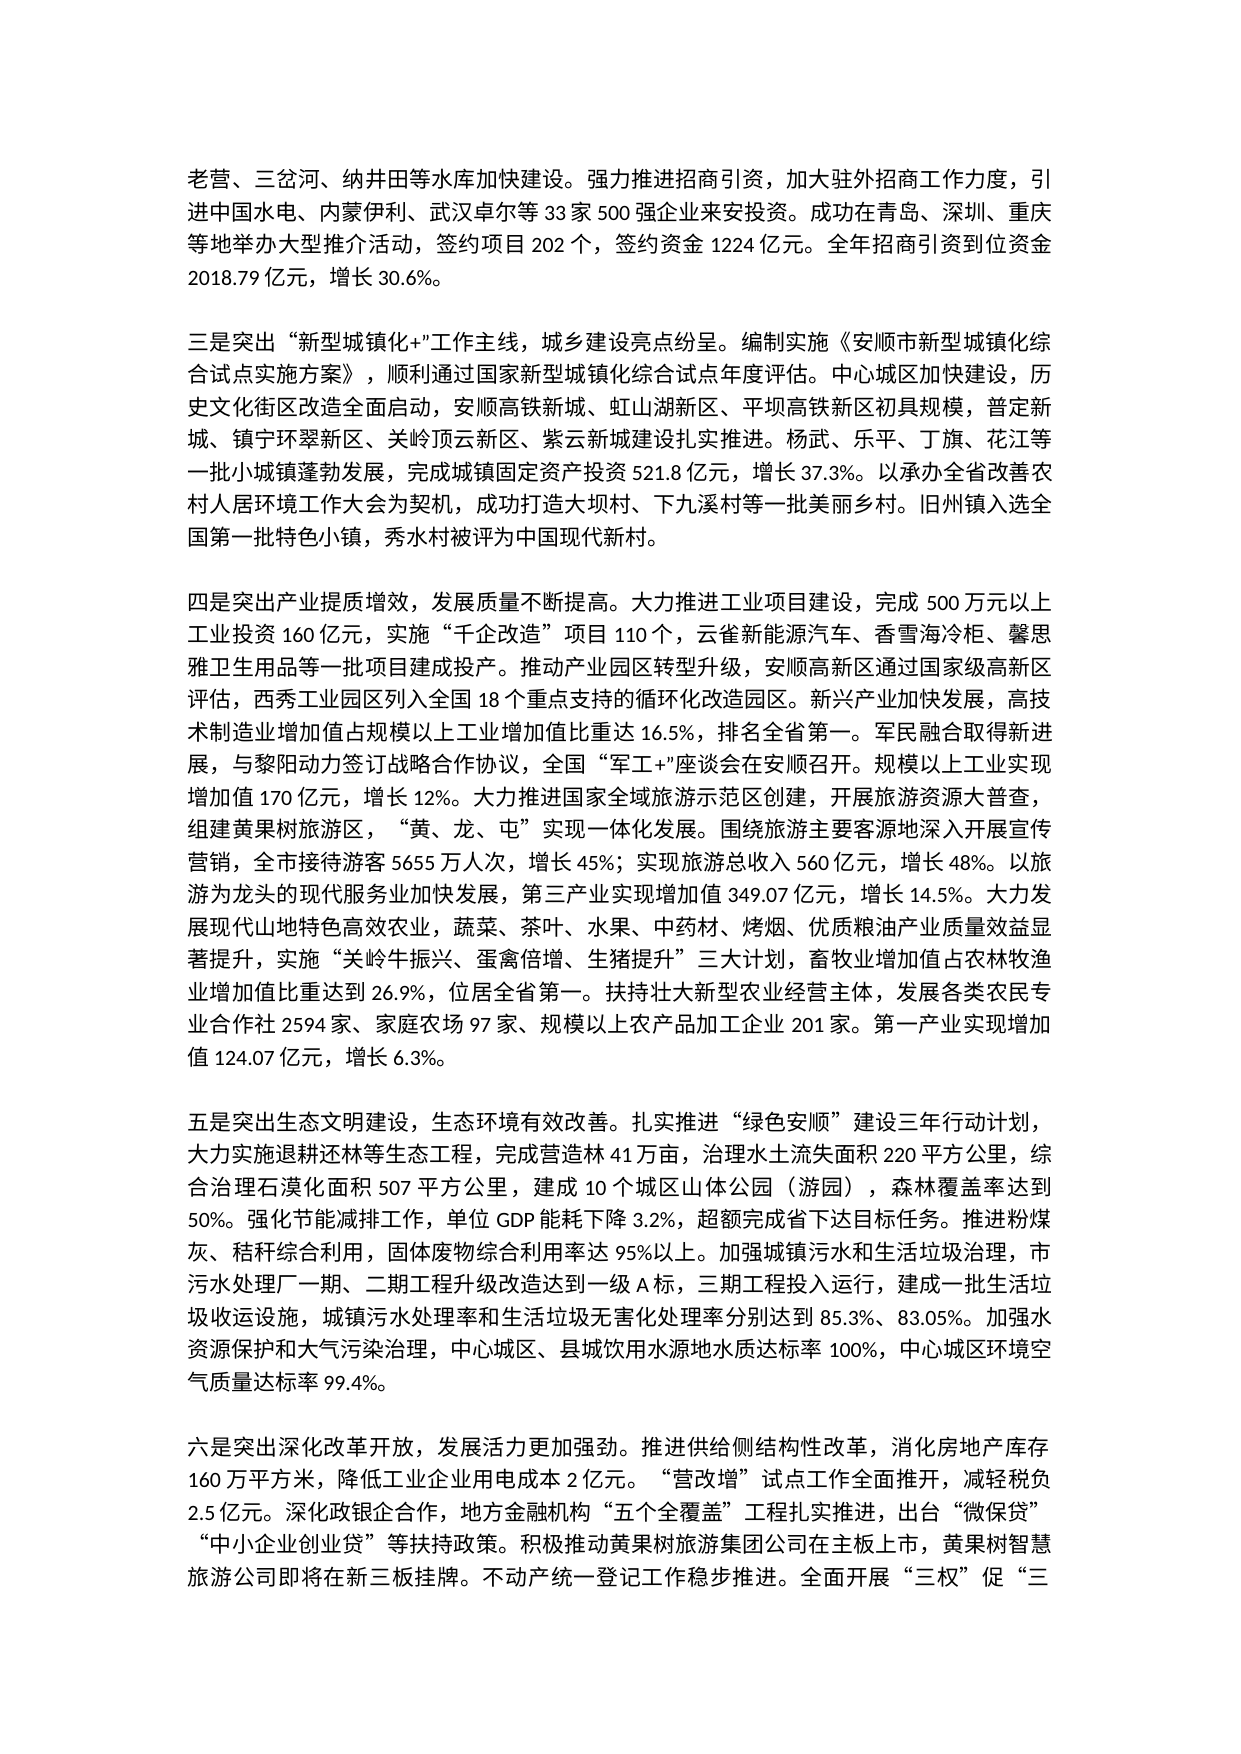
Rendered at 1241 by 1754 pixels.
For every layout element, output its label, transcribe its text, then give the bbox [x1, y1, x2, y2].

text 三是突出“新型城镇化+”工作主线，城乡建设亮点纷呈。编制实施《安顺市新型城镇化综合试点实施方案》，顺利通过国家新型城镇化综合试点年度评估。中心城区加快建设，历史文化街区改造全面启动，安顺高铁新城、虹山湖新区、平坝高铁新区初具规模，普定新城、镇宁环翠新区、关岭顶云新区、紫云新城建设扎实推进。杨武、乐平、丁旗、花江等一批小城镇蓬勃发展，完成城镇固定资产投资521.8亿元，增长37.3%。以承办全省改善农村人居环境工作大会为契机，成功打造大坝村、下九溪村等一批美丽乡村。旧州镇入选全国第一批特色小镇，秀水村被评为中国现代新村。 [187, 324, 1053, 552]
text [187, 162, 1053, 292]
text 五是突出生态文明建设，生态环境有效改善。扎实推进“绿色安顺”建设三年行动计划，大力实施退耕还林等生态工程，完成营造林41万亩，治理水土流失面积220平方公里，综合治理石漠化面积507平方公里，建成10个城区山体公园（游园），森林覆盖率达到50%。强化节能减排工作，单位GDP能耗下降3.2%，超额完成省下达目标任务。推进粉煤灰、秸秆综合利用，固体废物综合利用率达95%以上。加强城镇污水和生活垃圾治理，市污水处理厂一期、二期工程升级改造达到一级A标，三期工程投入运行，建成一批生活垃圾收运设施，城镇污水处理率和生活垃圾无害化处理率分别达到85.3%、83.05%。加强水资源保护和大气污染治理，中心城区、县城饮用水源地水质达标率100%，中心城区环境空气质量达标率99.4%。 [187, 1104, 1053, 1397]
text 四是突出产业提质增效，发展质量不断提高。大力推进工业项目建设，完成500万元以上工业投资160亿元，实施“千企改造”项目110个，云雀新能源汽车、香雪海冷柜、馨思雅卫生用品等一批项目建成投产。推动产业园区转型升级，安顺高新区通过国家级高新区评估，西秀工业园区列入全国18个重点支持的循环化改造园区。新兴产业加快发展，高技术制造业增加值占规模以上工业增加值比重达16.5%，排名全省第一。军民融合取得新进展，与黎阳动力签订战略合作协议，全国“军工+”座谈会在安顺召开。规模以上工业实现增加值170亿元，增长12%。大力推进国家全域旅游示范区创建，开展旅游资源大普查，组建黄果树旅游区，“黄、龙、屯”实现一体化发展。围绕旅游主要客源地深入开展宣传营销，全市接待游客5655万人次，增长45%；实现旅游总收入560亿元，增长48%。以旅游为龙头的现代服务业加快发展，第三产业实现增加值349.07亿元，增长14.5%。大力发展现代山地特色高效农业，蔬菜、茶叶、水果、中药材、烤烟、优质粮油产业质量效益显著提升，实施“关岭牛振兴、蛋禽倍增、生猪提升”三大计划，畜牧业增加值占农林牧渔业增加值比重达到26.9%，位居全省第一。扶持壮大新型农业经营主体，发展各类农民专业合作社2594家、家庭农场97家、规模以上农产品加工企业201家。第一产业实现增加值124.07亿元，增长6.3%。 [187, 584, 1053, 1072]
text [187, 1429, 1053, 1592]
